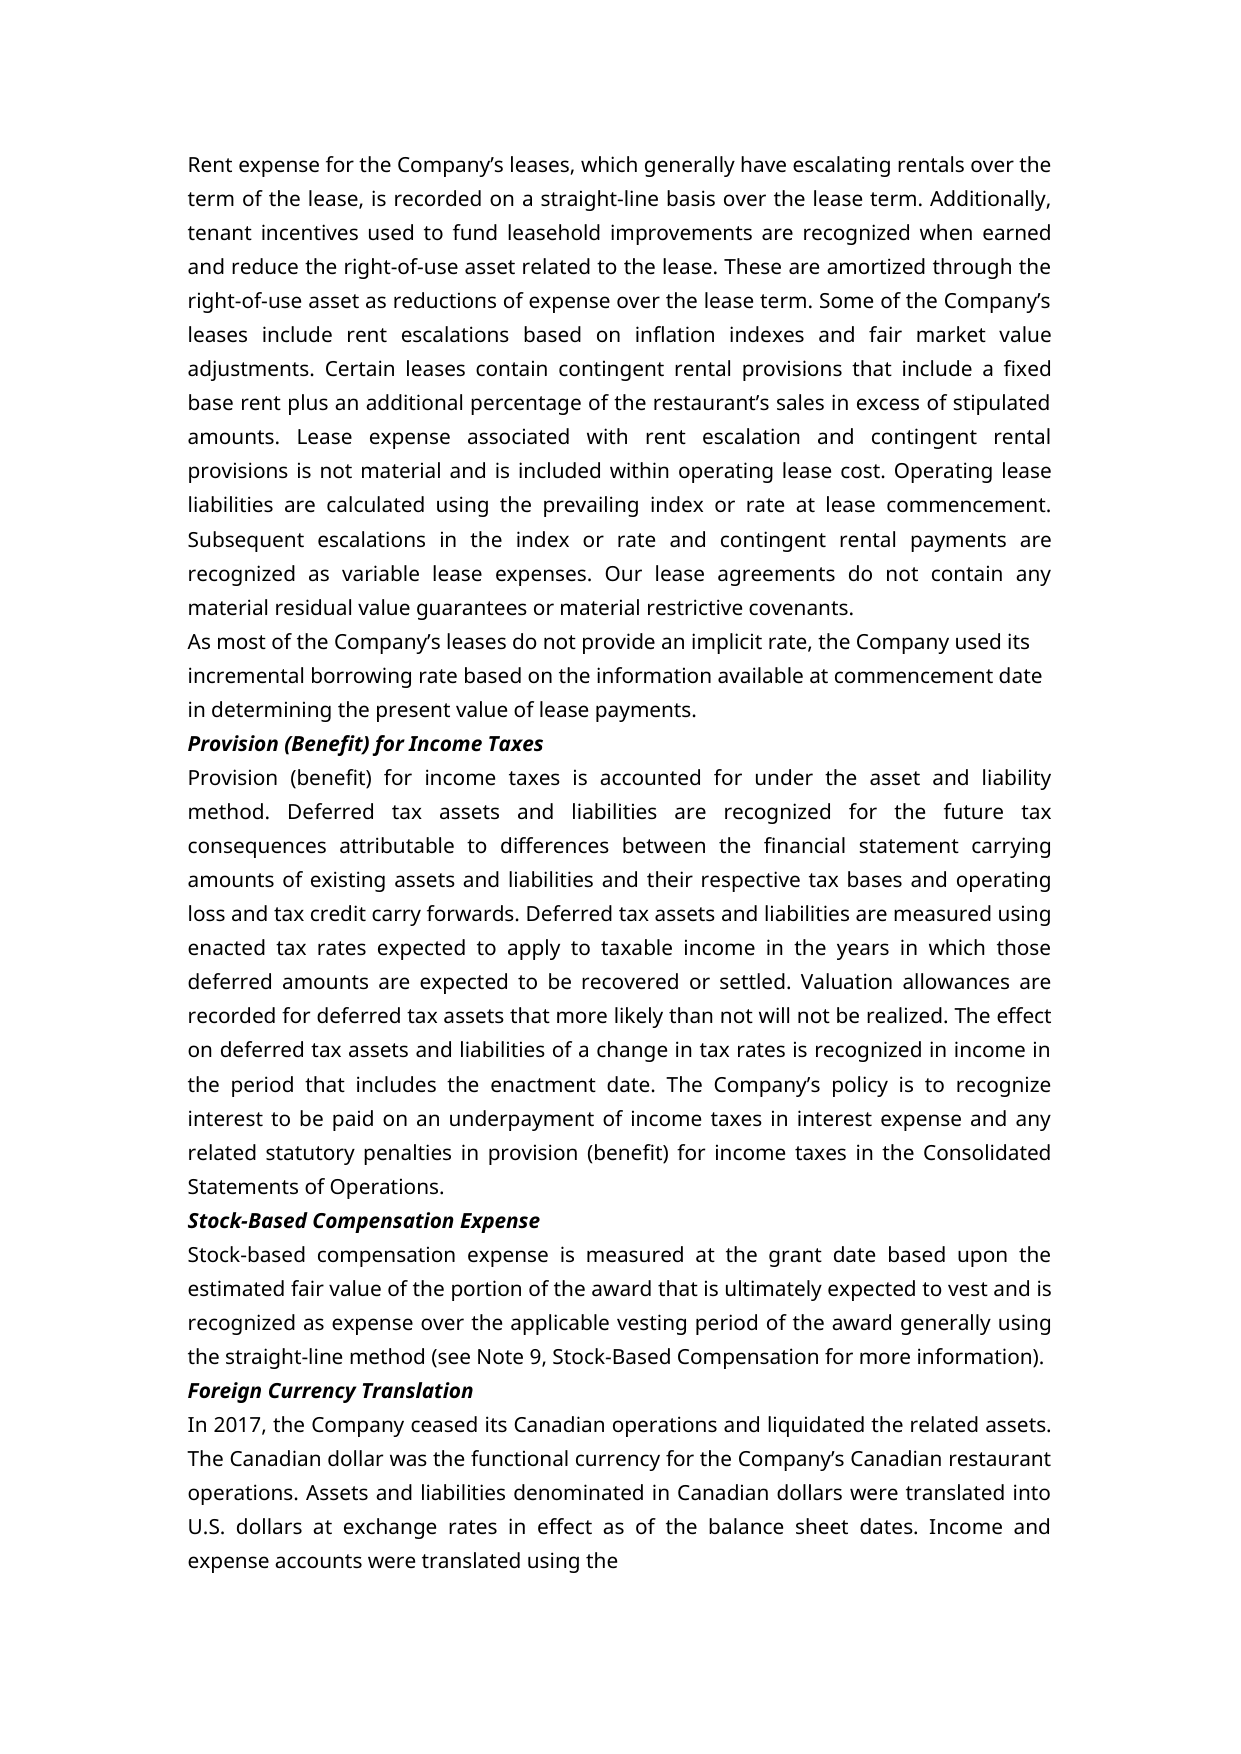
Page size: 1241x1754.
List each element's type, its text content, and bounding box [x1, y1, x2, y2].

text Stock-Based Compensation Expense [187, 1206, 1053, 1234]
text Provision (Benefit) for Income Taxes [187, 729, 1053, 757]
text As most of the Company’s leases do not provide an implicit rate, the Company used its incremental borrowing rate based on the information available at commencement date in determining the present value of lease payments. [187, 627, 1053, 723]
text Rent expense for the Company’s leases, which generally have escalating rentals over the term of the lease, is recorded on a straight-line basis over the lease term. Additionally, tenant incentives used to fund leasehold improvements are recognized when earned and reduce the right-of-use asset related to the lease. These are amortized through the right-of-use asset as reductions of expense over the lease term. Some of the Company’s leases include rent escalations based on inflation indexes and fair market value adjustments. Certain leases contain contingent rental provisions that include a fixed base rent plus an additional percentage of the restaurant’s sales in excess of stipulated amounts. Lease expense associated with rent escalation and contingent rental provisions is not material and is included within operating lease cost. Operating lease liabilities are calculated using the prevailing index or rate at lease commencement. Subsequent escalations in the index or rate and contingent rental payments are recognized as variable lease expenses. Our lease agreements do not contain any material residual value guarantees or material restrictive covenants. [187, 150, 1053, 621]
text In 2017, the Company ceased its Canadian operations and liquidated the related assets. The Canadian dollar was the functional currency for the Company’s Canadian restaurant operations. Assets and liabilities denominated in Canadian dollars were translated into U.S. dollars at exchange rates in effect as of the balance sheet dates. Income and expense accounts were translated using the [187, 1410, 1053, 1575]
text Provision (benefit) for income taxes is accounted for under the asset and liability method. Deferred tax assets and liabilities are recognized for the future tax consequences attributable to differences between the financial statement carrying amounts of existing assets and liabilities and their respective tax bases and operating loss and tax credit carry forwards. Deferred tax assets and liabilities are measured using enacted tax rates expected to apply to taxable income in the years in which those deferred amounts are expected to be recovered or settled. Valuation allowances are recorded for deferred tax assets that more likely than not will not be realized. The effect on deferred tax assets and liabilities of a change in tax rates is recognized in income in the period that includes the enactment date. The Company’s policy is to recognize interest to be paid on an underpayment of income taxes in interest expense and any related statutory penalties in provision (benefit) for income taxes in the Consolidated Statements of Operations. [187, 763, 1053, 1200]
text Foreign Currency Translation [187, 1376, 1053, 1405]
text Stock-based compensation expense is measured at the grant date based upon the estimated fair value of the portion of the award that is ultimately expected to vest and is recognized as expense over the applicable vesting period of the award generally using the straight-line method (see Note 9, Stock-Based Compensation for more information). [187, 1240, 1053, 1371]
